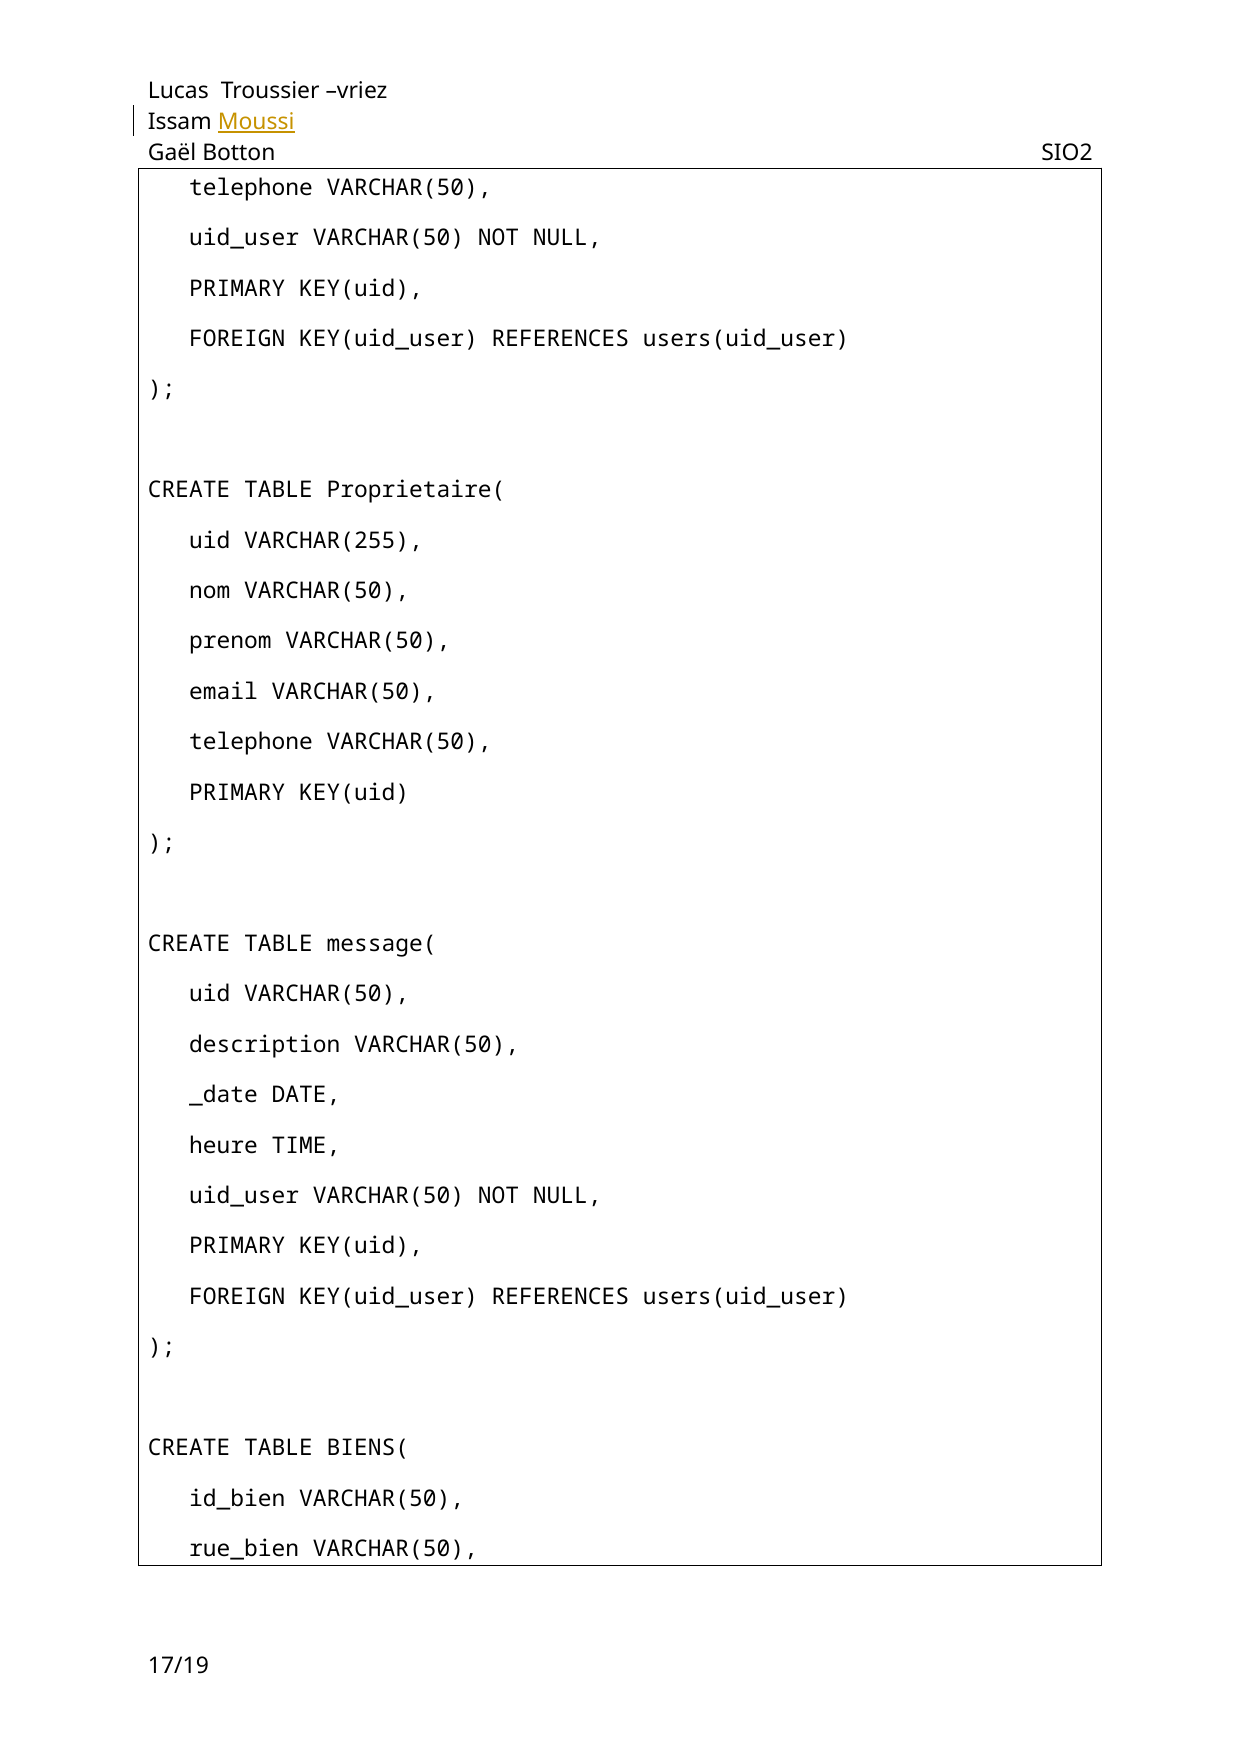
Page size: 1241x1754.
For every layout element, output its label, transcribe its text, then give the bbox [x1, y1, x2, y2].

text PRIMARY KEY(uid), [139, 1226, 1101, 1261]
text prenom VARCHAR(50), [139, 621, 1101, 656]
text ); [139, 369, 1101, 403]
text email VARCHAR(50), [139, 672, 1101, 706]
text telephone VARCHAR(50), [139, 722, 1101, 756]
text heure TIME, [139, 1125, 1101, 1160]
text telephone VARCHAR(50), [139, 169, 1101, 202]
text PRIMARY KEY(uid) [139, 772, 1101, 807]
text uid_user VARCHAR(50) NOT NULL, [139, 1176, 1101, 1210]
text description VARCHAR(50), [139, 1024, 1101, 1059]
text id_bien VARCHAR(50), [139, 1478, 1101, 1513]
text ); [139, 1327, 1101, 1361]
text _date DATE, [139, 1075, 1101, 1109]
text CREATE TABLE Proprietaire( [139, 470, 1101, 504]
text uid VARCHAR(255), [139, 520, 1101, 555]
text CREATE TABLE message( [139, 924, 1101, 958]
text uid VARCHAR(50), [139, 974, 1101, 1008]
text CREATE TABLE BIENS( [139, 1428, 1101, 1462]
text ); [139, 823, 1101, 857]
text FOREIGN KEY(uid_user) REFERENCES users(uid_user) [139, 1277, 1101, 1311]
text nom VARCHAR(50), [139, 571, 1101, 605]
text uid_user VARCHAR(50) NOT NULL, [139, 218, 1101, 252]
text PRIMARY KEY(uid), [139, 268, 1101, 303]
text rue_bien VARCHAR(50), [139, 1529, 1101, 1565]
text FOREIGN KEY(uid_user) REFERENCES users(uid_user) [139, 319, 1101, 353]
